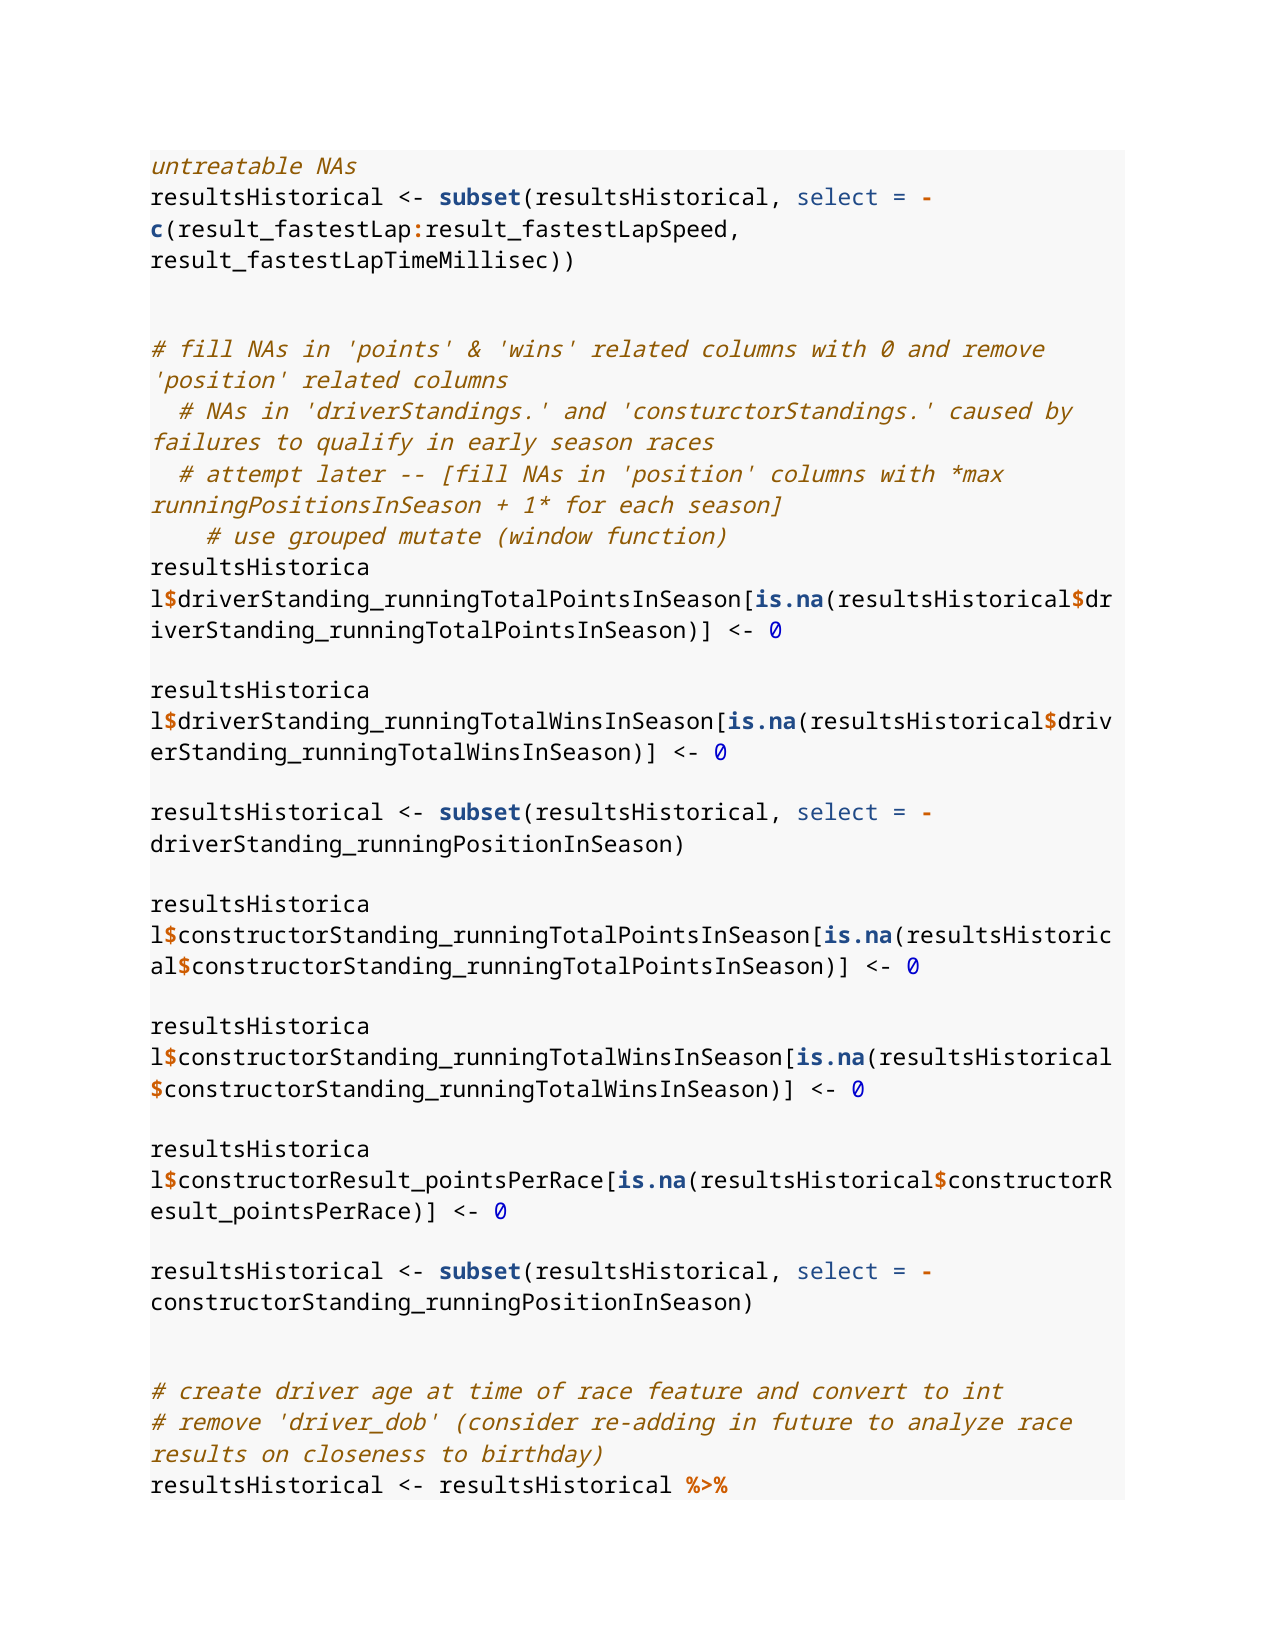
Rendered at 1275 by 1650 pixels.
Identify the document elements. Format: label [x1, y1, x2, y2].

text [150, 150, 1125, 1500]
